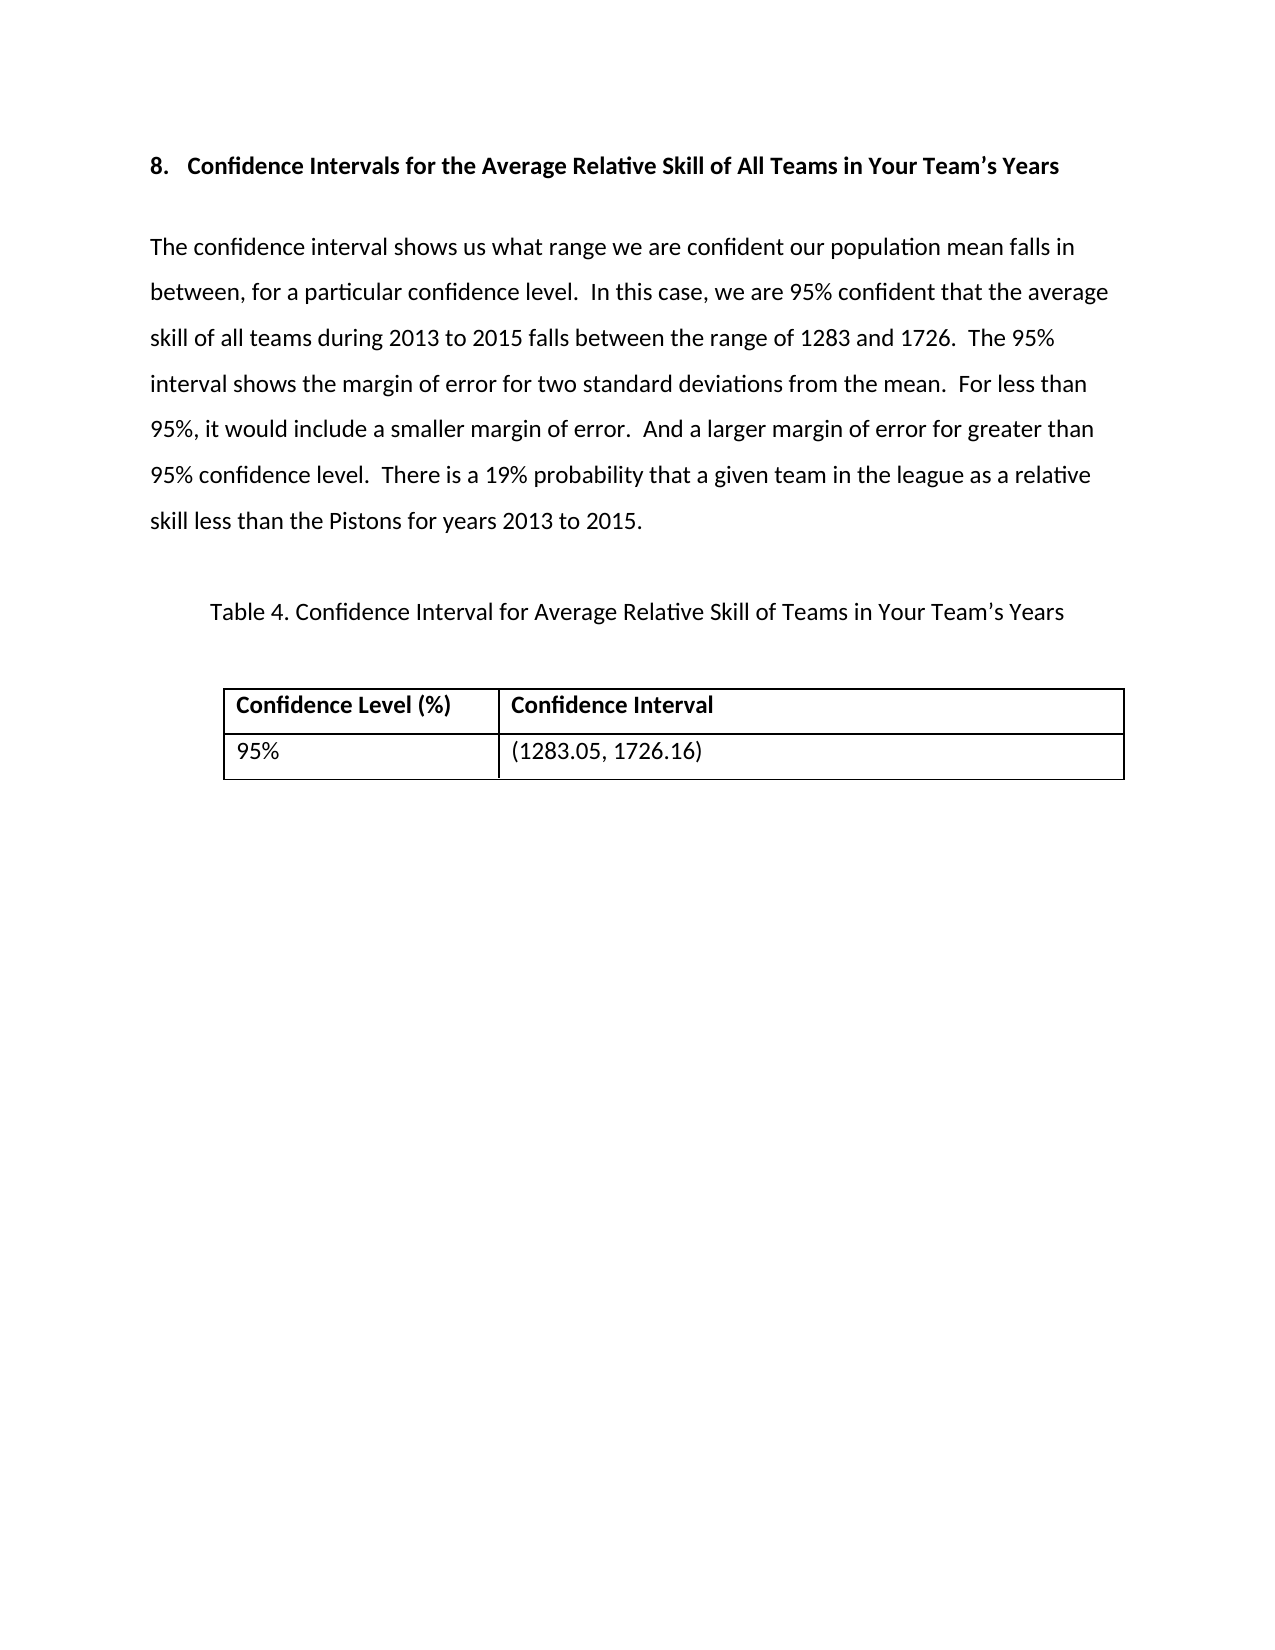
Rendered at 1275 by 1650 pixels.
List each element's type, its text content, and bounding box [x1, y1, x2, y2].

subtitle Confidence Intervals for the Average Relative Skill of All Teams in Your Team’s Years [150, 150, 1125, 181]
text The confidence interval shows us what range we are confident our population mean falls in between, for a particular confidence level. In this case, we are 95% confident that the average skill of all teams during 2013 to 2015 falls between the range of 1283 and 1726. The 95% interval shows the margin of error for two standard deviations from the mean. For less than 95%, it would include a smaller margin of error. And a larger margin of error for greater than 95% confidence level. There is a 19% probability that a given team in the league as a relative skill less than the Pistons for years 2013 to 2015. [150, 231, 1125, 536]
text Table 4. Confidence Interval for Average Relative Skill of Teams in Your Team’s Years [150, 597, 1125, 627]
table_cell 95% [225, 735, 498, 778]
table_cell (1283.05, 1726.16) [500, 735, 1123, 778]
table_header Confidence Interval [500, 690, 1123, 733]
table_header Confidence Level (%) [225, 690, 498, 733]
